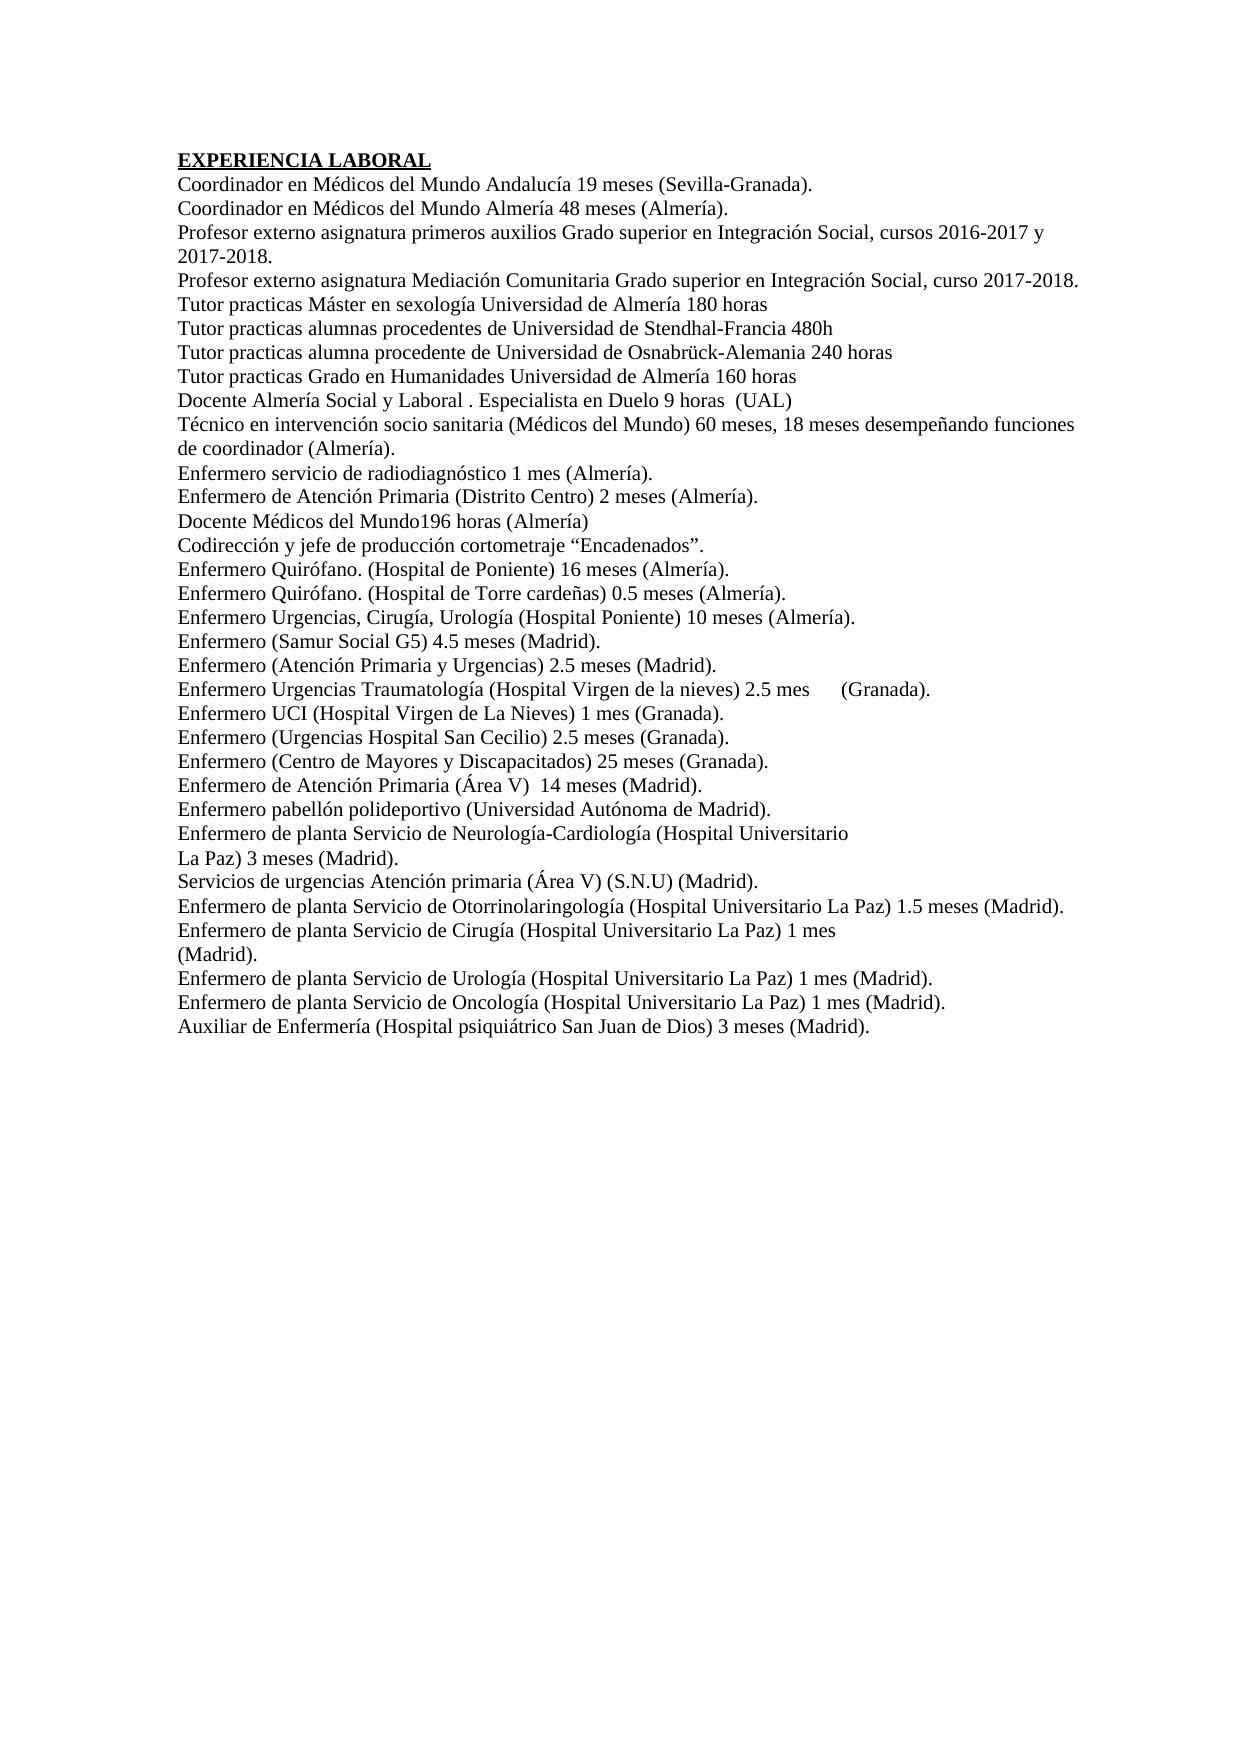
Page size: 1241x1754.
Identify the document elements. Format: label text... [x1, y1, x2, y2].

text Servicios de urgencias Atención primaria (Área V) (S.N.U) (Madrid). [177, 869, 1084, 893]
text Enfermero Quirófano. (Hospital de Poniente) 16 meses (Almería). [177, 557, 1084, 581]
text Enfermero de planta Servicio de Cirugía (Hospital Universitario La Paz) 1 mes [177, 918, 1084, 942]
text Profesor externo asignatura primeros auxilios Grado superior en Integración Social, cursos 2016-2017 y 2017-2018. [177, 220, 1084, 268]
text EXPERIENCIA LABORAL [177, 148, 1084, 172]
text Enfermero (Urgencias Hospital San Cecilio) 2.5 meses (Granada). [177, 725, 1084, 749]
text Enfermero de planta Servicio de Oncología (Hospital Universitario La Paz) 1 mes (Madrid). [177, 990, 1084, 1014]
text Enfermero (Samur Social G5) 4.5 meses (Madrid). [177, 629, 1084, 653]
text Enfermero de planta Servicio de Urología (Hospital Universitario La Paz) 1 mes (Madrid). [177, 966, 1084, 990]
text Tutor practicas alumna procedente de Universidad de Osnabrück-Alemania 240 horas [177, 340, 1084, 364]
text Enfermero de planta Servicio de Otorrinolaringología (Hospital Universitario La Paz) 1.5 meses (Madrid). [177, 893, 1084, 918]
text Enfermero de planta Servicio de Neurología-Cardiología (Hospital Universitario [177, 821, 1084, 845]
text Tutor practicas Máster en sexología Universidad de Almería 180 horas [177, 292, 1084, 316]
text Docente Médicos del Mundo196 horas (Almería) [177, 508, 1084, 533]
text Enfermero de Atención Primaria (Distrito Centro) 2 meses (Almería). [177, 484, 1084, 508]
text Auxiliar de Enfermería (Hospital psiquiátrico San Juan de Dios) 3 meses (Madrid). [177, 1014, 1084, 1038]
text Enfermero servicio de radiodiagnóstico 1 mes (Almería). [177, 460, 1084, 484]
text (Madrid). [177, 942, 1084, 966]
text Coordinador en Médicos del Mundo Andalucía 19 meses (Sevilla-Granada). [177, 172, 1084, 196]
text Coordinador en Médicos del Mundo Almería 48 meses (Almería). [177, 196, 1084, 220]
text Tutor practicas alumnas procedentes de Universidad de Stendhal-Francia 480h [177, 316, 1084, 340]
text Codirección y jefe de producción cortometraje “Encadenados”. [177, 533, 1084, 557]
text La Paz) 3 meses (Madrid). [177, 845, 1084, 869]
text Enfermero de Atención Primaria (Área V) 14 meses (Madrid). [177, 773, 1084, 797]
text Tutor practicas Grado en Humanidades Universidad de Almería 160 horas [177, 364, 1084, 388]
text Enfermero UCI (Hospital Virgen de La Nieves) 1 mes (Granada). [177, 701, 1084, 725]
text Docente Almería Social y Laboral . Especialista en Duelo 9 horas (UAL) [177, 388, 1084, 412]
text Enfermero pabellón polideportivo (Universidad Autónoma de Madrid). [177, 797, 1084, 821]
text Enfermero Urgencias Traumatología (Hospital Virgen de la nieves) 2.5 mes (Granada). [177, 677, 1084, 701]
text Enfermero Urgencias, Cirugía, Urología (Hospital Poniente) 10 meses (Almería). [177, 605, 1084, 629]
text Profesor externo asignatura Mediación Comunitaria Grado superior en Integración Social, curso 2017-2018. [177, 268, 1084, 292]
text Enfermero Quirófano. (Hospital de Torre cardeñas) 0.5 meses (Almería). [177, 581, 1084, 605]
text Enfermero (Atención Primaria y Urgencias) 2.5 meses (Madrid). [177, 653, 1084, 677]
text Técnico en intervención socio sanitaria (Médicos del Mundo) 60 meses, 18 meses desempeñando funciones de coordinador (Almería). [177, 412, 1084, 460]
text Enfermero (Centro de Mayores y Discapacitados) 25 meses (Granada). [177, 749, 1084, 773]
